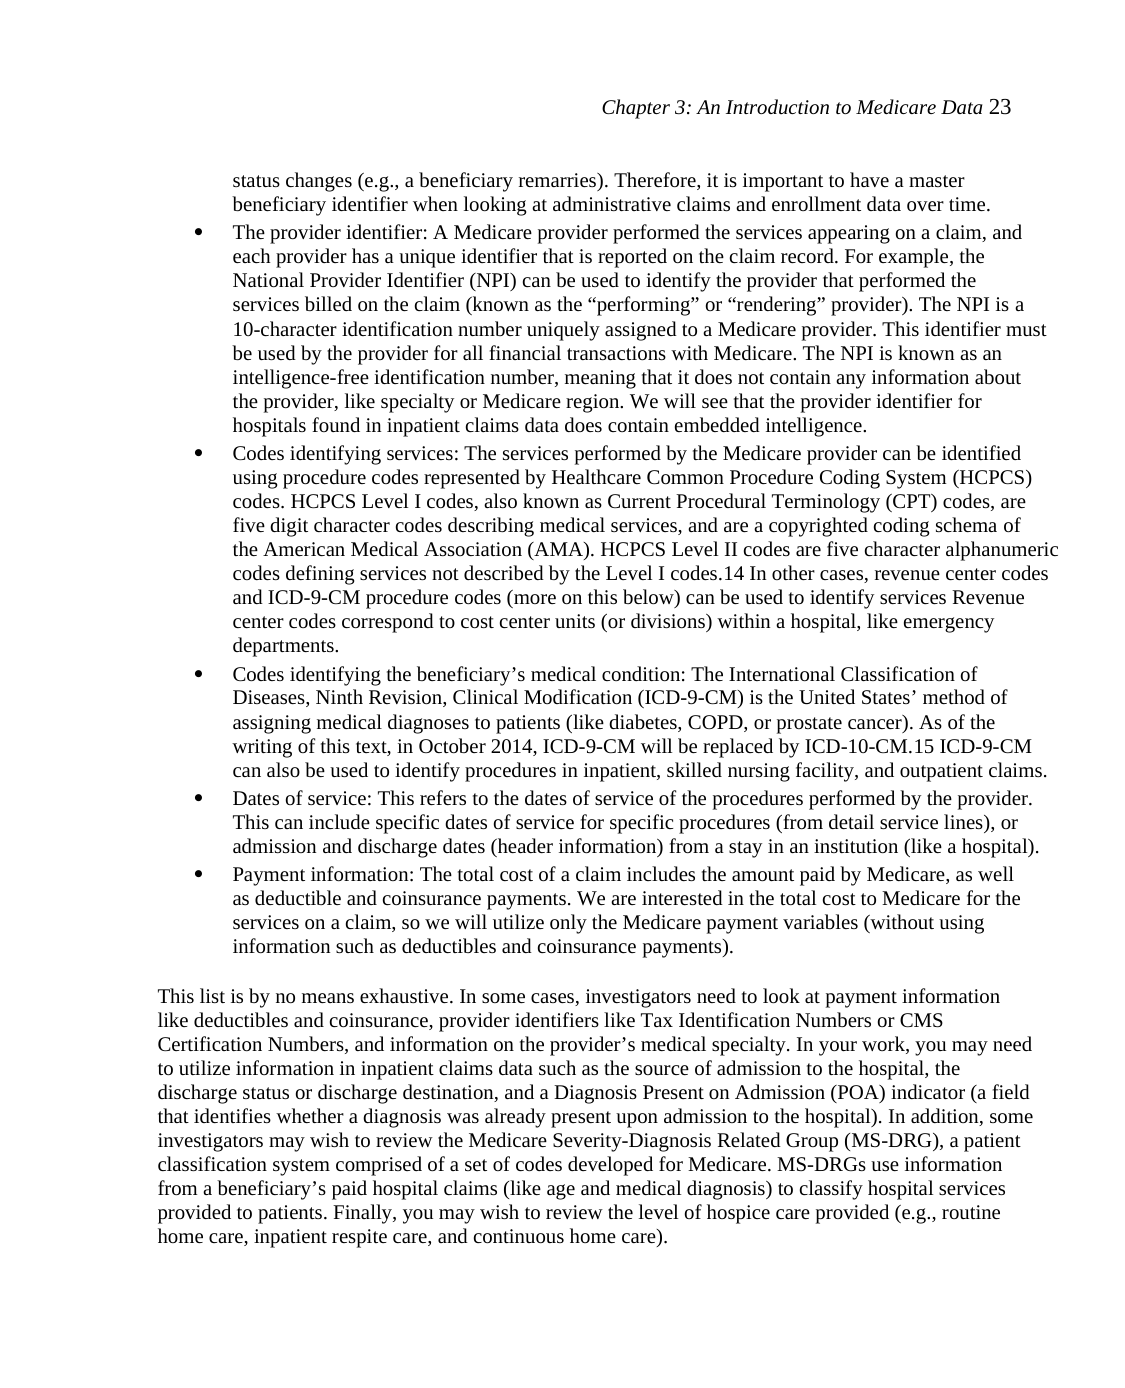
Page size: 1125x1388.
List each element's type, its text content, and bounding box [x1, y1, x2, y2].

text This list is by no means exhaustive. In some cases, investigators need to look at payment information like deductibles and coinsurance, provider identifiers like Tax Identification Numbers or CMS Certification Numbers, and information on the provider’s medical specialty. In your work, you may need to utilize information in inpatient claims data such as the source of admission to the hospital, the discharge status or discharge destination, and a Diagnosis Present on Admission (POA) indicator (a field that identifies whether a diagnosis was already present upon admission to the hospital). In addition, some investigators may wish to review the Medicare Severity-Diagnosis Related Group (MS-DRG), a patient classification system comprised of a set of codes developed for Medicare. MS-DRGs use information from a beneficiary’s paid hospital claims (like age and medical diagnosis) to classify hospital services provided to patients. Finally, you may wish to review the level of hospice care provided (e.g., routine home care, inpatient respite care, and continuous home care). [157, 984, 1034, 1248]
list Codes identifying services: The services performed by the Medicare provider can be identified using procedure codes represented by Healthcare Common Procedure Coding System (HCPCS) codes. HCPCS Level I codes, also known as Current Procedural Terminology (CPT) codes, are five digit character codes describing medical services, and are a copyrighted coding schema of [195, 441, 1032, 537]
text 10-character identification number uniquely assigned to a Medicare provider. This identifier must be used by the provider for all financial transactions with Medicare. The NPI is known as an intelligence-free identification number, meaning that it does not contain any information about the provider, like specialty or Medicare region. We will see that the provider identifier for hospitals found in inpatient claims data does contain embedded intelligence. [232, 316, 1047, 437]
text status changes (e.g., a beneficiary remarries). Therefore, it is important to have a master beneficiary identifier when looking at administrative claims and enrollment data over time. [232, 168, 994, 216]
text the American Medical Association (AMA). HCPCS Level II codes are five character alphanumeric codes defining services not described by the Level I codes.14 In other cases, revenue center codes and ICD-9-CM procedure codes (more on this below) can be used to identify services Revenue center codes correspond to cost center units (or divisions) within a hospital, like emergency departments. [232, 537, 1061, 657]
list Codes identifying the beneficiary’s medical condition: The International Classification of Diseases, Ninth Revision, Clinical Modification (ICD-9-CM) is the United States’ method of assigning medical diagnoses to patients (like diabetes, COPD, or prostate cancer). As of the writing of this text, in October 2014, ICD-9-CM will be replaced by ICD-10-CM.15 ICD-9-CM can also be used to identify procedures in inpatient, skilled nursing facility, and outpatient claims. [195, 661, 1048, 782]
list Payment information: The total cost of a claim includes the amount paid by Medicare, as well as deductible and coinsurance payments. We are interested in the total cost to Medicare for the services on a claim, so we will utilize only the Medicare payment variables (without using information such as deductibles and coinsurance payments). [195, 862, 1022, 958]
list The provider identifier: A Medicare provider performed the services appearing on a claim, and each provider has a unique identifier that is reported on the claim record. For example, the National Provider Identifier (NPI) can be used to identify the provider that performed the services billed on the claim (known as the “performing” or “rendering” provider). The NPI is a [195, 220, 1048, 316]
list Dates of service: This refers to the dates of service of the procedures performed by the provider. This can include specific dates of service for specific procedures (from detail service lines), or admission and discharge dates (header information) from a stay in an institution (like a hospital). [195, 786, 1040, 858]
